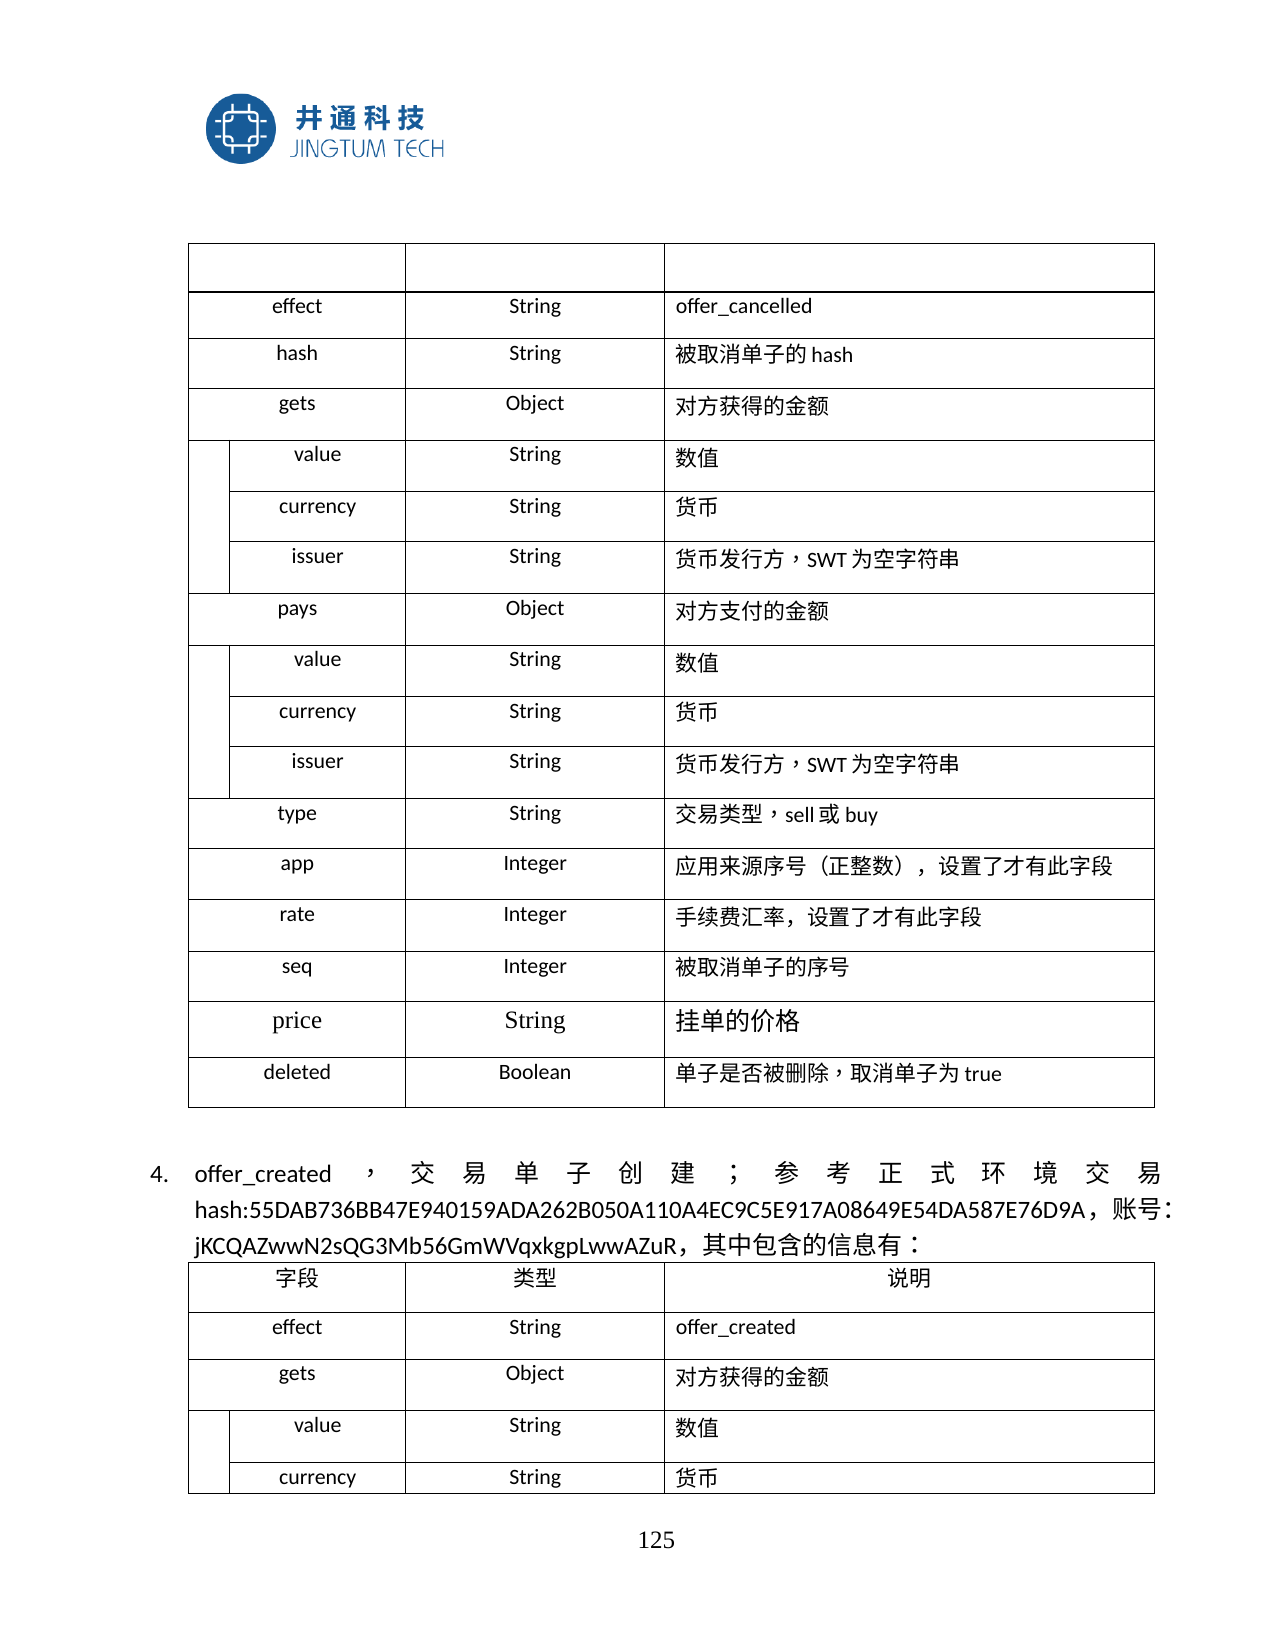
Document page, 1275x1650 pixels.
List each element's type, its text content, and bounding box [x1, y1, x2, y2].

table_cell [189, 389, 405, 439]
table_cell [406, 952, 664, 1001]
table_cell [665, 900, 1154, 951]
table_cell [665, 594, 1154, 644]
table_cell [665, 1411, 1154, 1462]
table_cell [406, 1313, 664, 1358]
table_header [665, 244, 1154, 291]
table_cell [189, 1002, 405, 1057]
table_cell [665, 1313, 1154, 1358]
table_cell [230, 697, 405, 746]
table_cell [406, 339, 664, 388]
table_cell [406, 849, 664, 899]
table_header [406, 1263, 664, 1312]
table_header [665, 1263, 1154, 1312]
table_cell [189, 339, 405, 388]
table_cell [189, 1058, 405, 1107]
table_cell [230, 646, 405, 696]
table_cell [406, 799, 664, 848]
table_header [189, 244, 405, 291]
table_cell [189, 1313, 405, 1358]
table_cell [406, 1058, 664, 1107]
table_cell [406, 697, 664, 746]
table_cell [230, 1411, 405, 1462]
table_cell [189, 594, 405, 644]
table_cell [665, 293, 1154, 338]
list offer_created，交易单子创建；参考正式环境交易hash:55DAB736BB47E940159ADA262B050A110A4EC9C5E917A08649E54DA587E76D9A，账号：jKCQAZwwN2sQG3Mb56GmWVqxkgpLwwAZuR，其中包含的信息有： [150, 1153, 1162, 1262]
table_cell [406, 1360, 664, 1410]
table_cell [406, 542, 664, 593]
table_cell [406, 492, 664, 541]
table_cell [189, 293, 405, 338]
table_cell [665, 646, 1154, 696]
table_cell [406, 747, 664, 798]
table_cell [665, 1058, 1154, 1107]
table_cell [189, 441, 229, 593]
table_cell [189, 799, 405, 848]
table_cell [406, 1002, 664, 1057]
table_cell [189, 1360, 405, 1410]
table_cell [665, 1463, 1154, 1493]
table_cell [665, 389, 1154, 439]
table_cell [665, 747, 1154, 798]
picture [180, 71, 463, 186]
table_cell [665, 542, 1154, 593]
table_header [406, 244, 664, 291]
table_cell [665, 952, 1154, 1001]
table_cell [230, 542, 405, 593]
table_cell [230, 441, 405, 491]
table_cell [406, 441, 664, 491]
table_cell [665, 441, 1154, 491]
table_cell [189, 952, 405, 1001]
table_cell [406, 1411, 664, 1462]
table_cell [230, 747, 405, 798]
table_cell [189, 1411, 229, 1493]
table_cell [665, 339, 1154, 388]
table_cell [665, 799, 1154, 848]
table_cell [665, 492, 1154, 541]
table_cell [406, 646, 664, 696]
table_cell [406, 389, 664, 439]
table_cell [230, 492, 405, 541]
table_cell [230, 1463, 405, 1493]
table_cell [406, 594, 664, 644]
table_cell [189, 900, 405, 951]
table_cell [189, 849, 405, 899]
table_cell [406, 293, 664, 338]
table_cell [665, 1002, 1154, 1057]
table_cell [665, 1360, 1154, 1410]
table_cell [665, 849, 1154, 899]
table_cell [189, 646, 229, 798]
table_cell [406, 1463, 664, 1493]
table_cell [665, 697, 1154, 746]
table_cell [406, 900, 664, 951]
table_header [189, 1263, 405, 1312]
